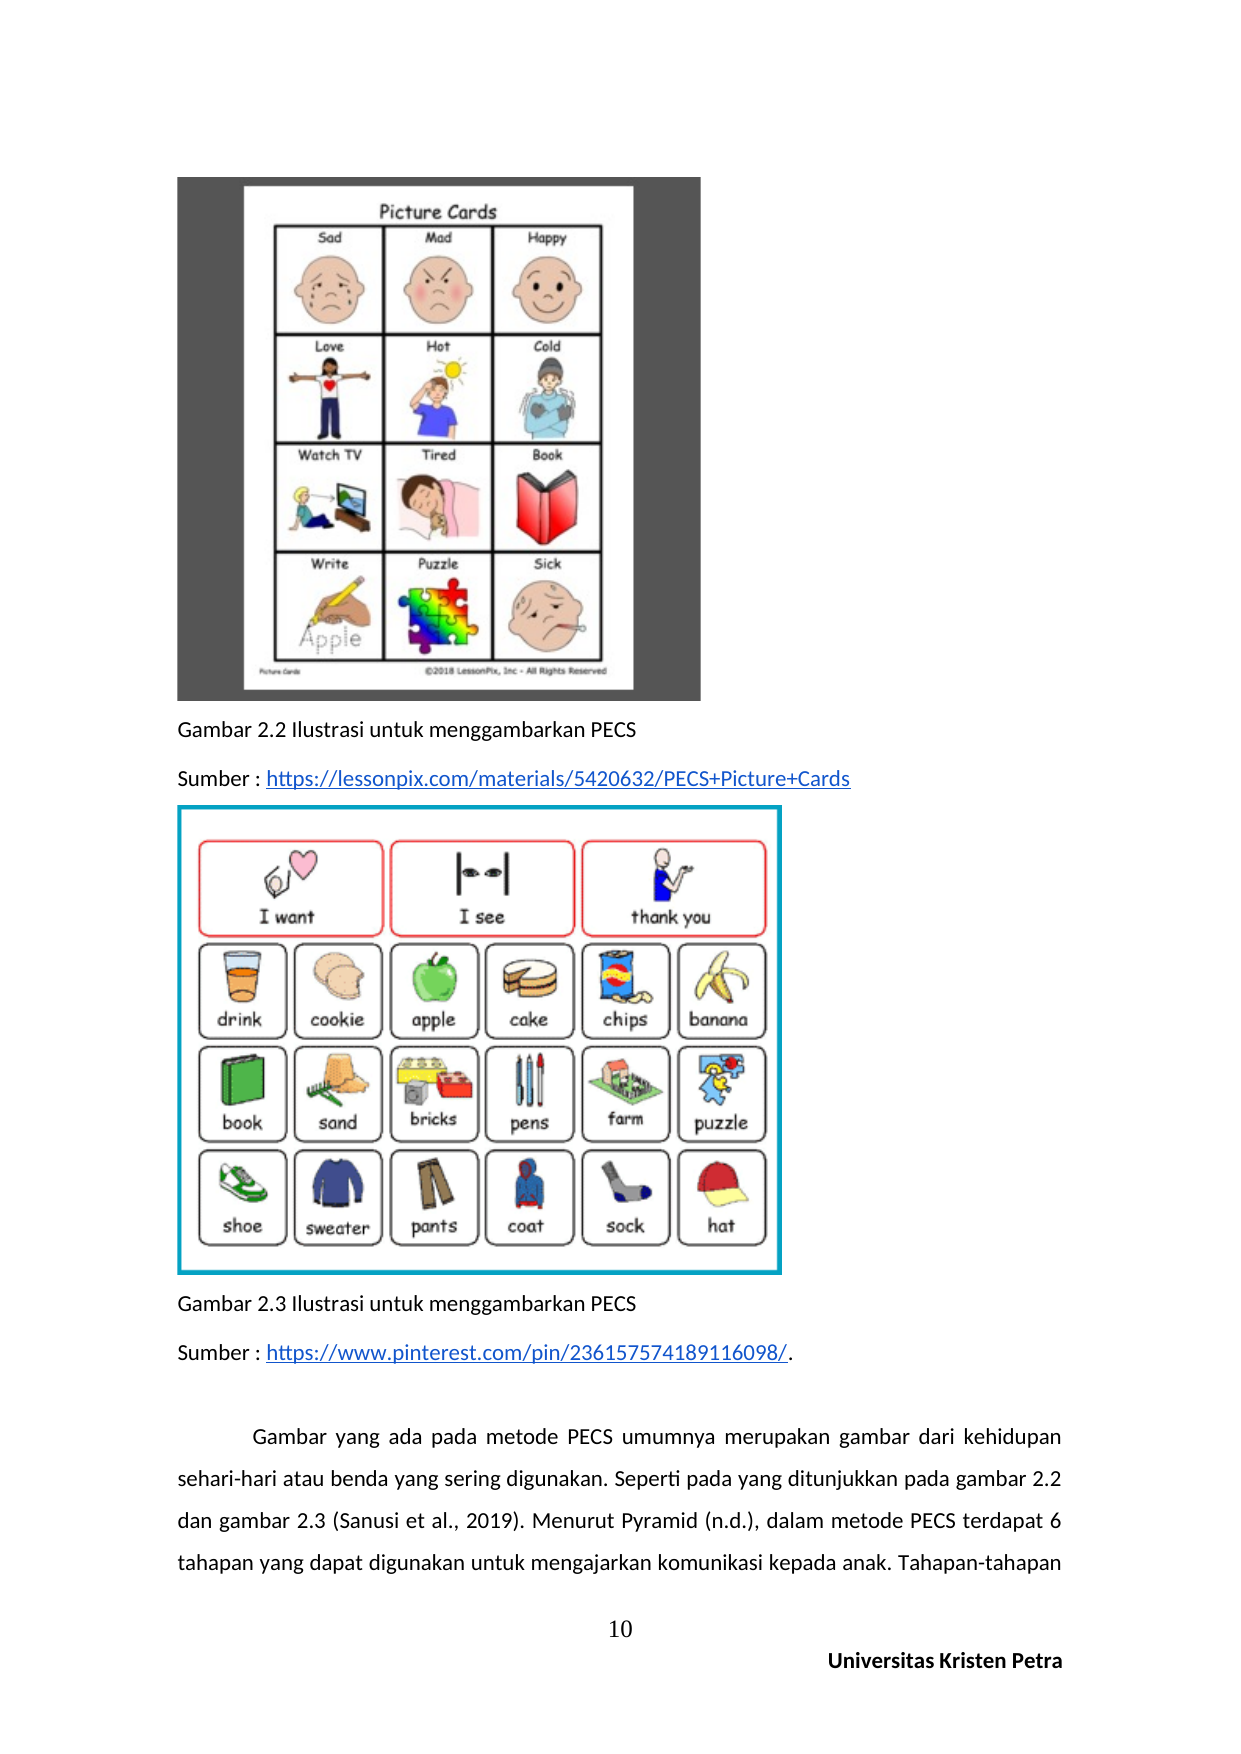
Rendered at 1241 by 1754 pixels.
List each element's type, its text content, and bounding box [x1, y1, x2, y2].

text Sumber : https://www.pinterest.com/pin/236157574189116098/. [177, 1338, 1063, 1366]
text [177, 1422, 1063, 1576]
picture [177, 177, 701, 701]
text Sumber : https://lessonpix.com/materials/5420632/PECS+Picture+Cards [177, 764, 1063, 792]
picture [177, 805, 782, 1275]
text Gambar 2.3 Ilustrasi untuk menggambarkan PECS [177, 1289, 1063, 1317]
text Gambar 2.2 Ilustrasi untuk menggambarkan PECS [177, 715, 1063, 743]
